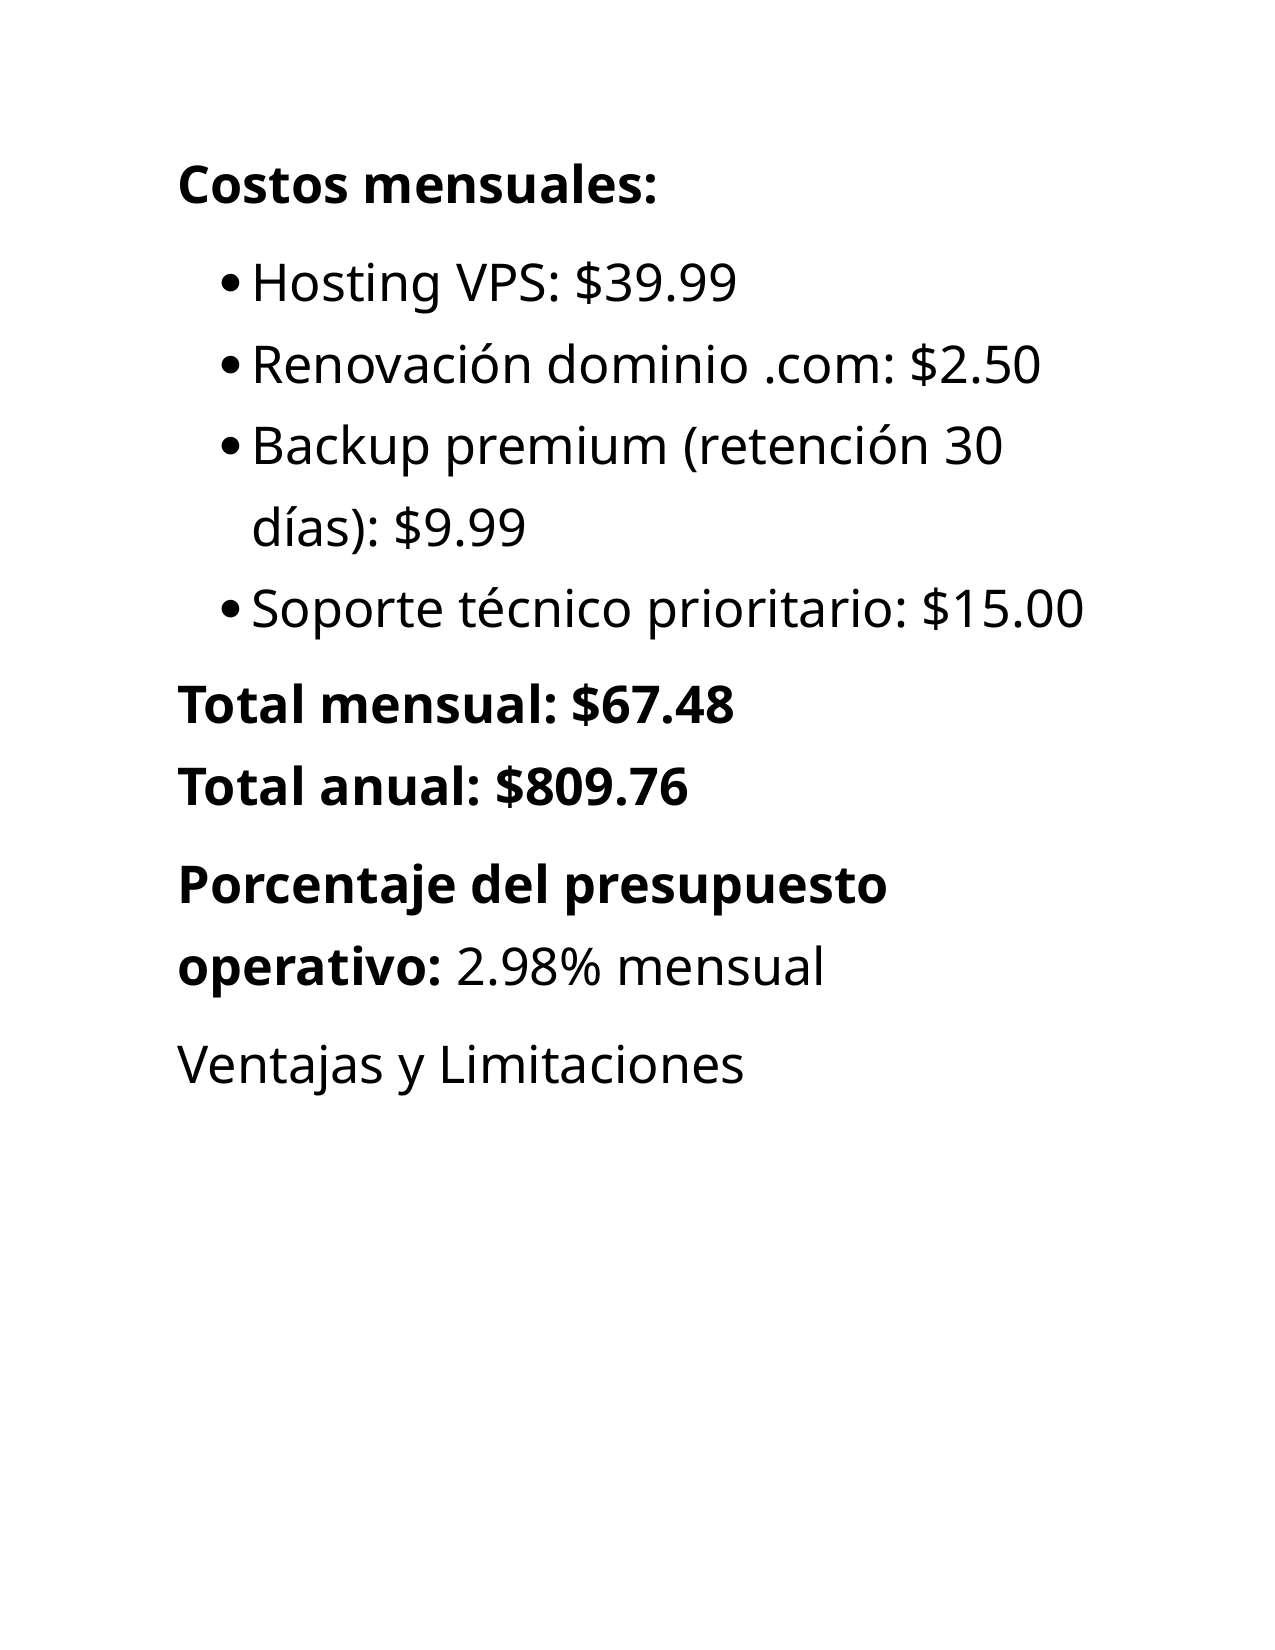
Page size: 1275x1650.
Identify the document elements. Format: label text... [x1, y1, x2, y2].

subtitle Ventajas y Limitaciones [177, 1028, 1098, 1099]
list Soporte técnico prioritario: $15.00 [222, 572, 1098, 643]
text Porcentaje del presupuesto operativo: 2.98% mensual [177, 848, 1098, 1001]
list Hosting VPS: $39.99 [222, 246, 1098, 317]
list Renovación dominio .com: $2.50 [222, 327, 1098, 398]
list Backup premium (retención 30 días): $9.99 [222, 409, 1098, 561]
text Total mensual: $67.48 Total anual: $809.76 [177, 668, 1098, 821]
text Costos mensuales: [177, 148, 1098, 218]
